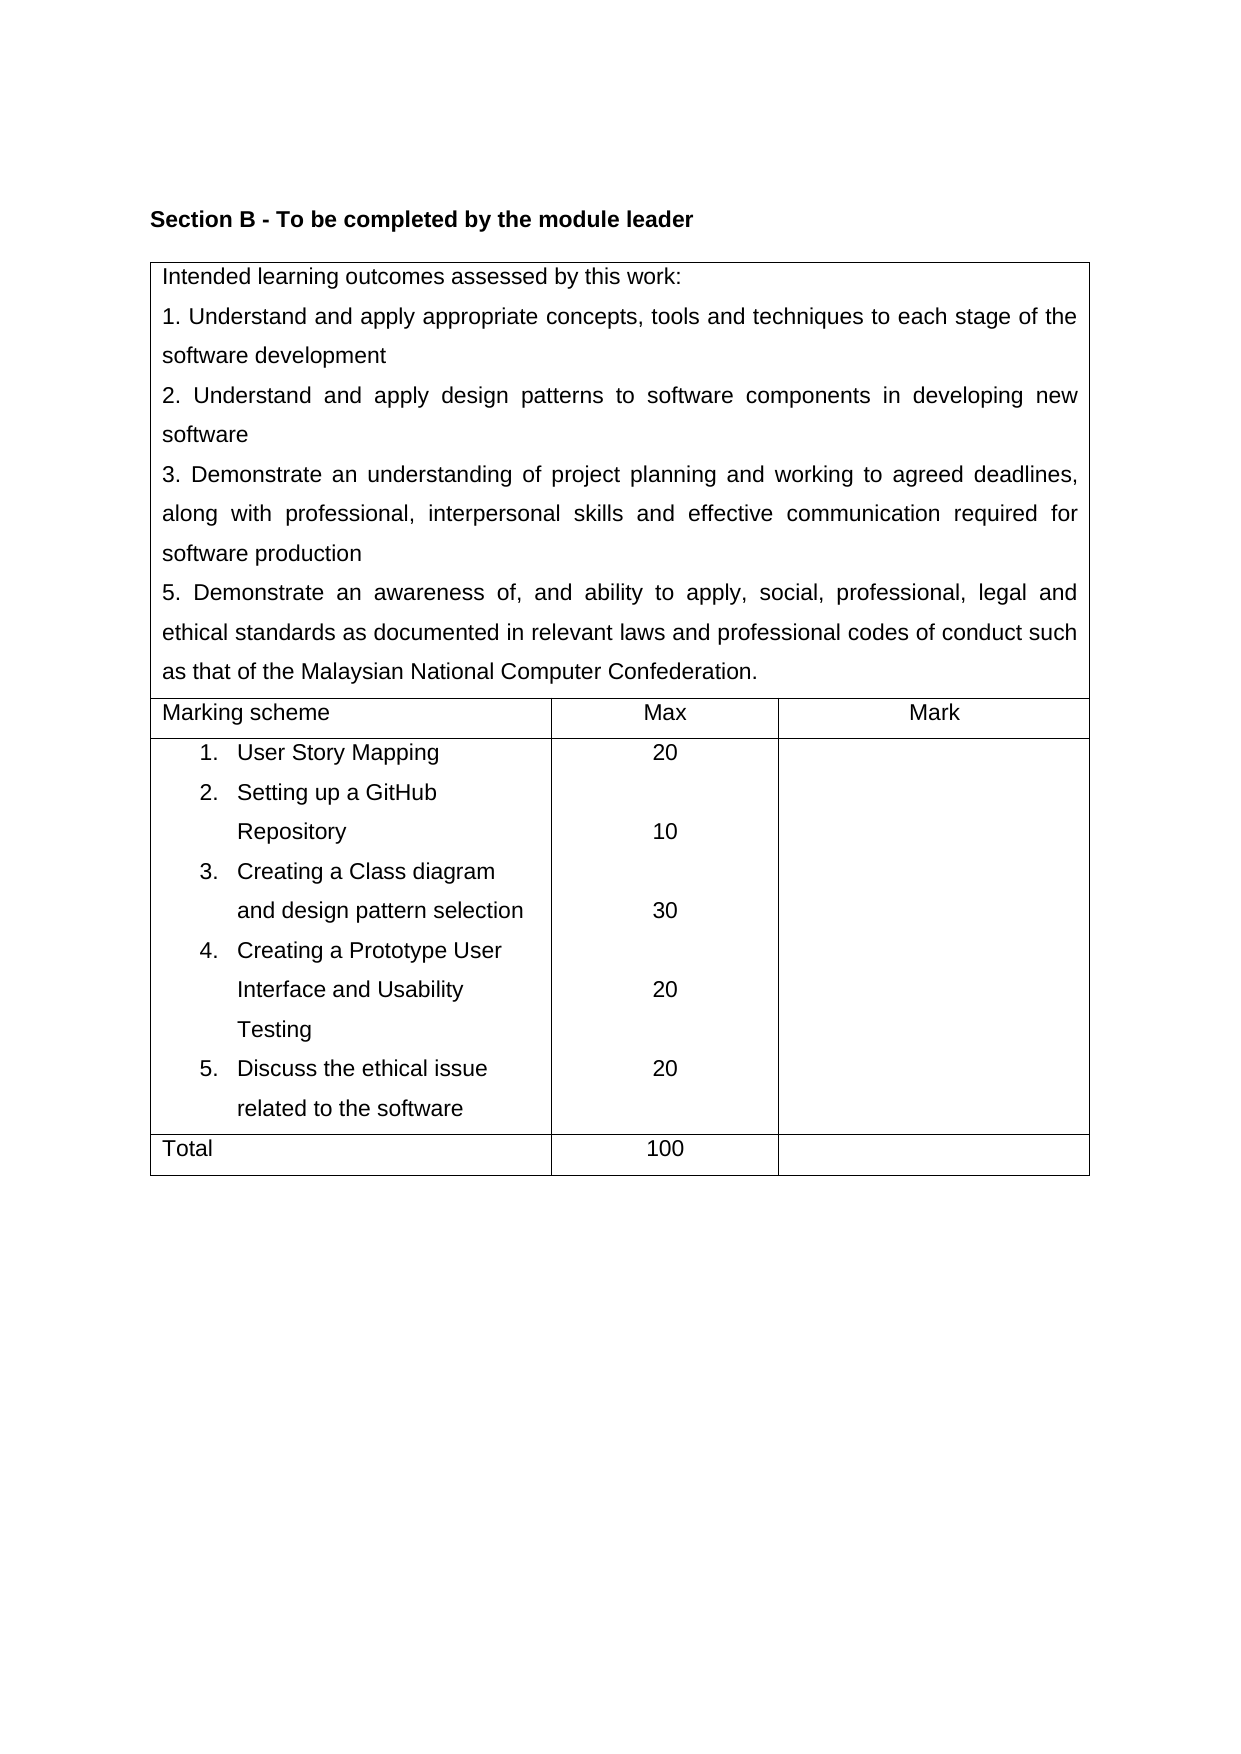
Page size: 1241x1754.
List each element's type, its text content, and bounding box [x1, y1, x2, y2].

table_header Intended learning outcomes assessed by this work: 1. Understand and apply appropriate concepts, tools and techniques to each stage of the software development 2. Understand and apply design patterns to software components in developing new software 3. Demonstrate an understanding of project planning and working to agreed deadlines, along with professional, interpersonal skills and effective communication required for software production 5. Demonstrate an awareness of, and ability to apply, social, professional, legal and ethical standards as documented in relevant laws and professional codes of conduct such as that of the Malaysian National Computer Confederation. [151, 263, 1089, 698]
table_cell [779, 739, 1089, 1134]
table_cell [779, 1135, 1089, 1174]
table_cell 20 10 30 20 20 [552, 739, 778, 1134]
table_cell Max [552, 699, 778, 738]
table_cell Marking scheme [151, 699, 551, 738]
text Section B - To be completed by the module leader [150, 206, 1090, 232]
table_cell Total [151, 1135, 551, 1174]
table_cell Mark [779, 699, 1089, 738]
table_cell User Story Mapping Setting up a GitHub Repository Creating a Class diagram and design pattern selection Creating a Prototype User Interface and Usability Testing Discuss the ethical issue related to the software [151, 739, 551, 1134]
table_cell 100 [552, 1135, 778, 1174]
